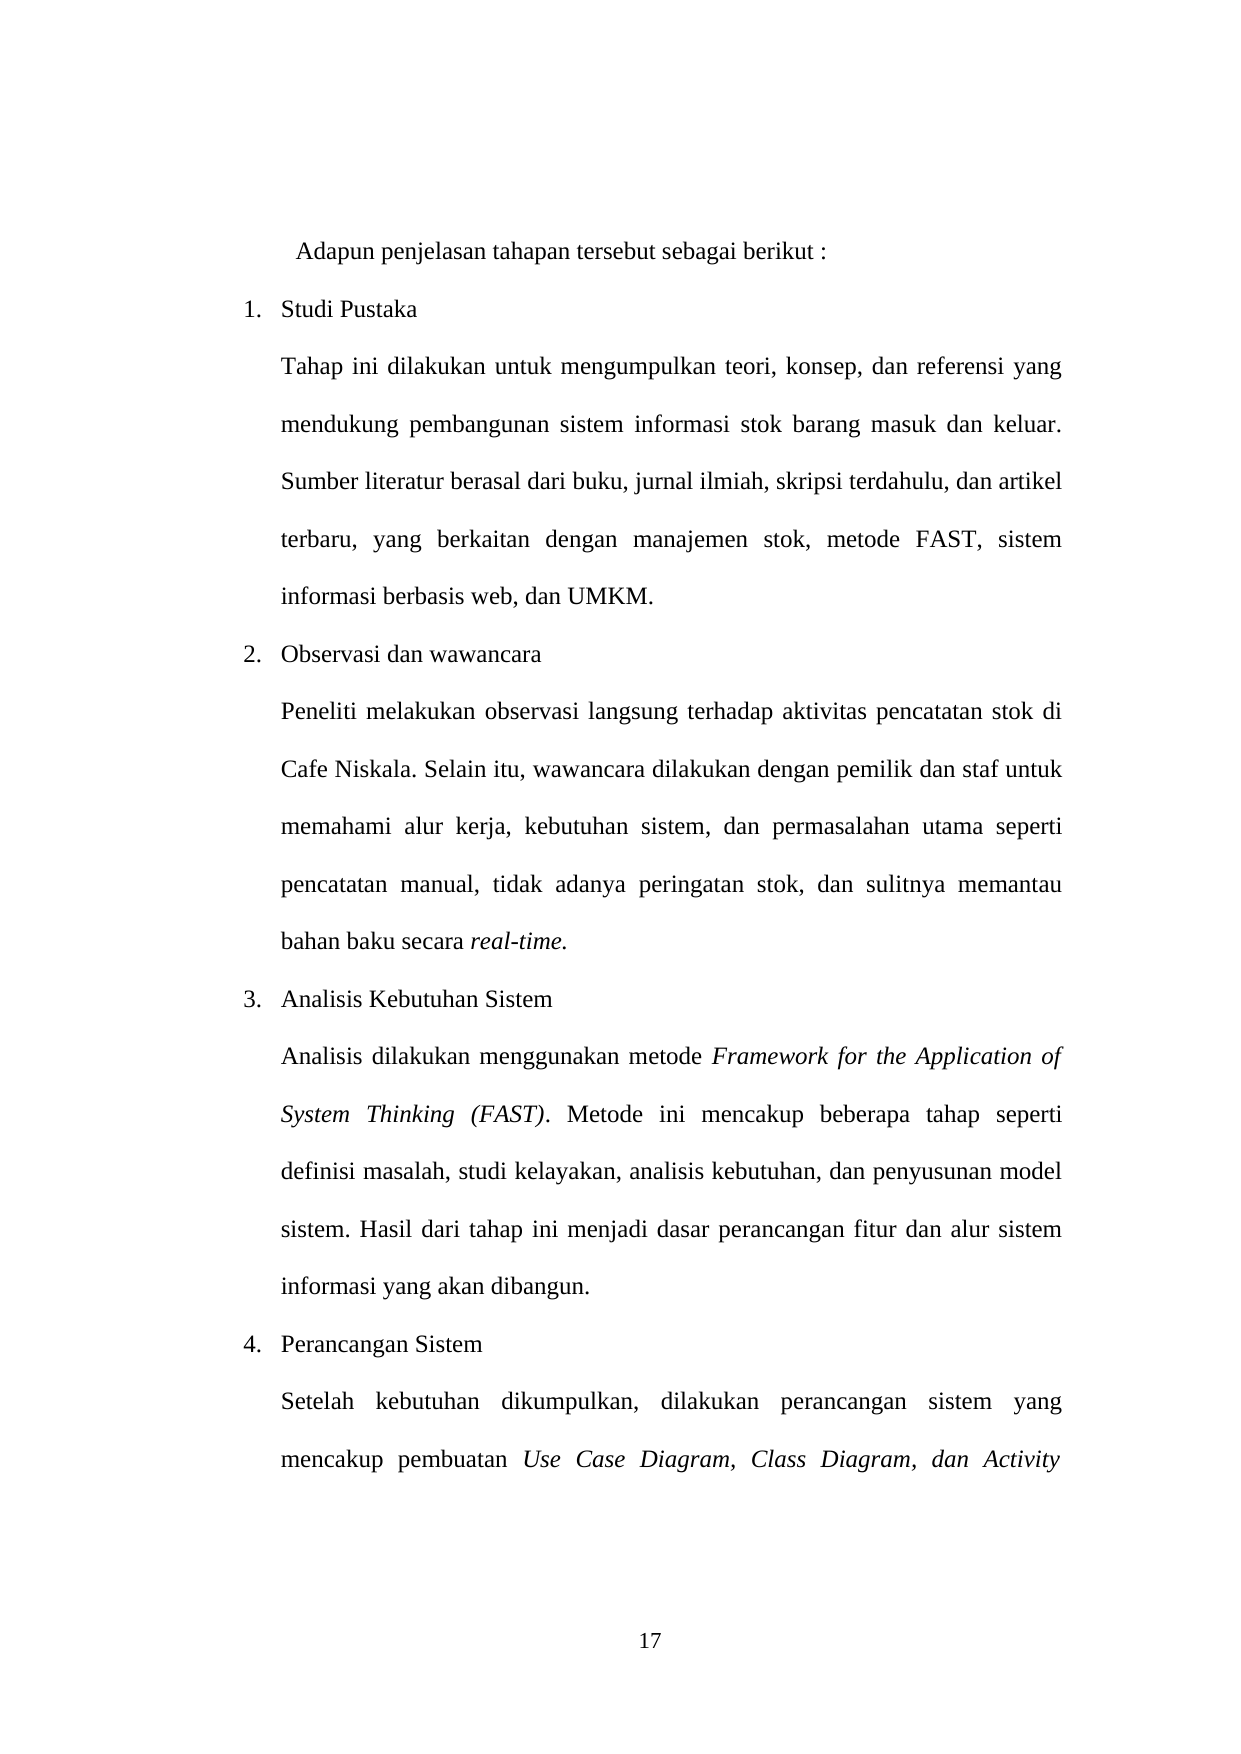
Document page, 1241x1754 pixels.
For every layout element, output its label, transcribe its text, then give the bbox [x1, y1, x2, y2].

list Observasi dan wawancara [243, 639, 1063, 667]
list Analisis Kebutuhan Sistem [243, 984, 1063, 1012]
list Tahap ini dilakukan untuk mengumpulkan teori, konsep, dan referensi yang mendukung pembangunan sistem informasi stok barang masuk dan keluar. Sumber literatur berasal dari buku, jurnal ilmiah, skripsi terdahulu, dan artikel terbaru, yang berkaitan dengan manajemen stok, metode FAST, sistem informasi berbasis web, dan UMKM. [281, 351, 1063, 610]
list Analisis dilakukan menggunakan metode Framework for the Application of System Thinking (FAST). Metode ini mencakup beberapa tahap seperti definisi masalah, studi kelayakan, analisis kebutuhan, dan penyusunan model sistem. Hasil dari tahap ini menjadi dasar perancangan fitur dan alur sistem informasi yang akan dibangun. [281, 1041, 1063, 1300]
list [281, 1386, 1063, 1472]
list Studi Pustaka [243, 294, 1063, 322]
list Peneliti melakukan observasi langsung terhadap aktivitas pencatatan stok di Cafe Niskala. Selain itu, wawancara dilakukan dengan pemilik dan staf untuk memahami alur kerja, kebutuhan sistem, dan permasalahan utama seperti pencatatan manual, tidak adanya peringatan stok, dan sulitnya memantau bahan baku secara real-time. [281, 696, 1063, 955]
text Adapun penjelasan tahapan tersebut sebagai berikut : [236, 236, 1063, 265]
list Perancangan Sistem [243, 1329, 1063, 1357]
